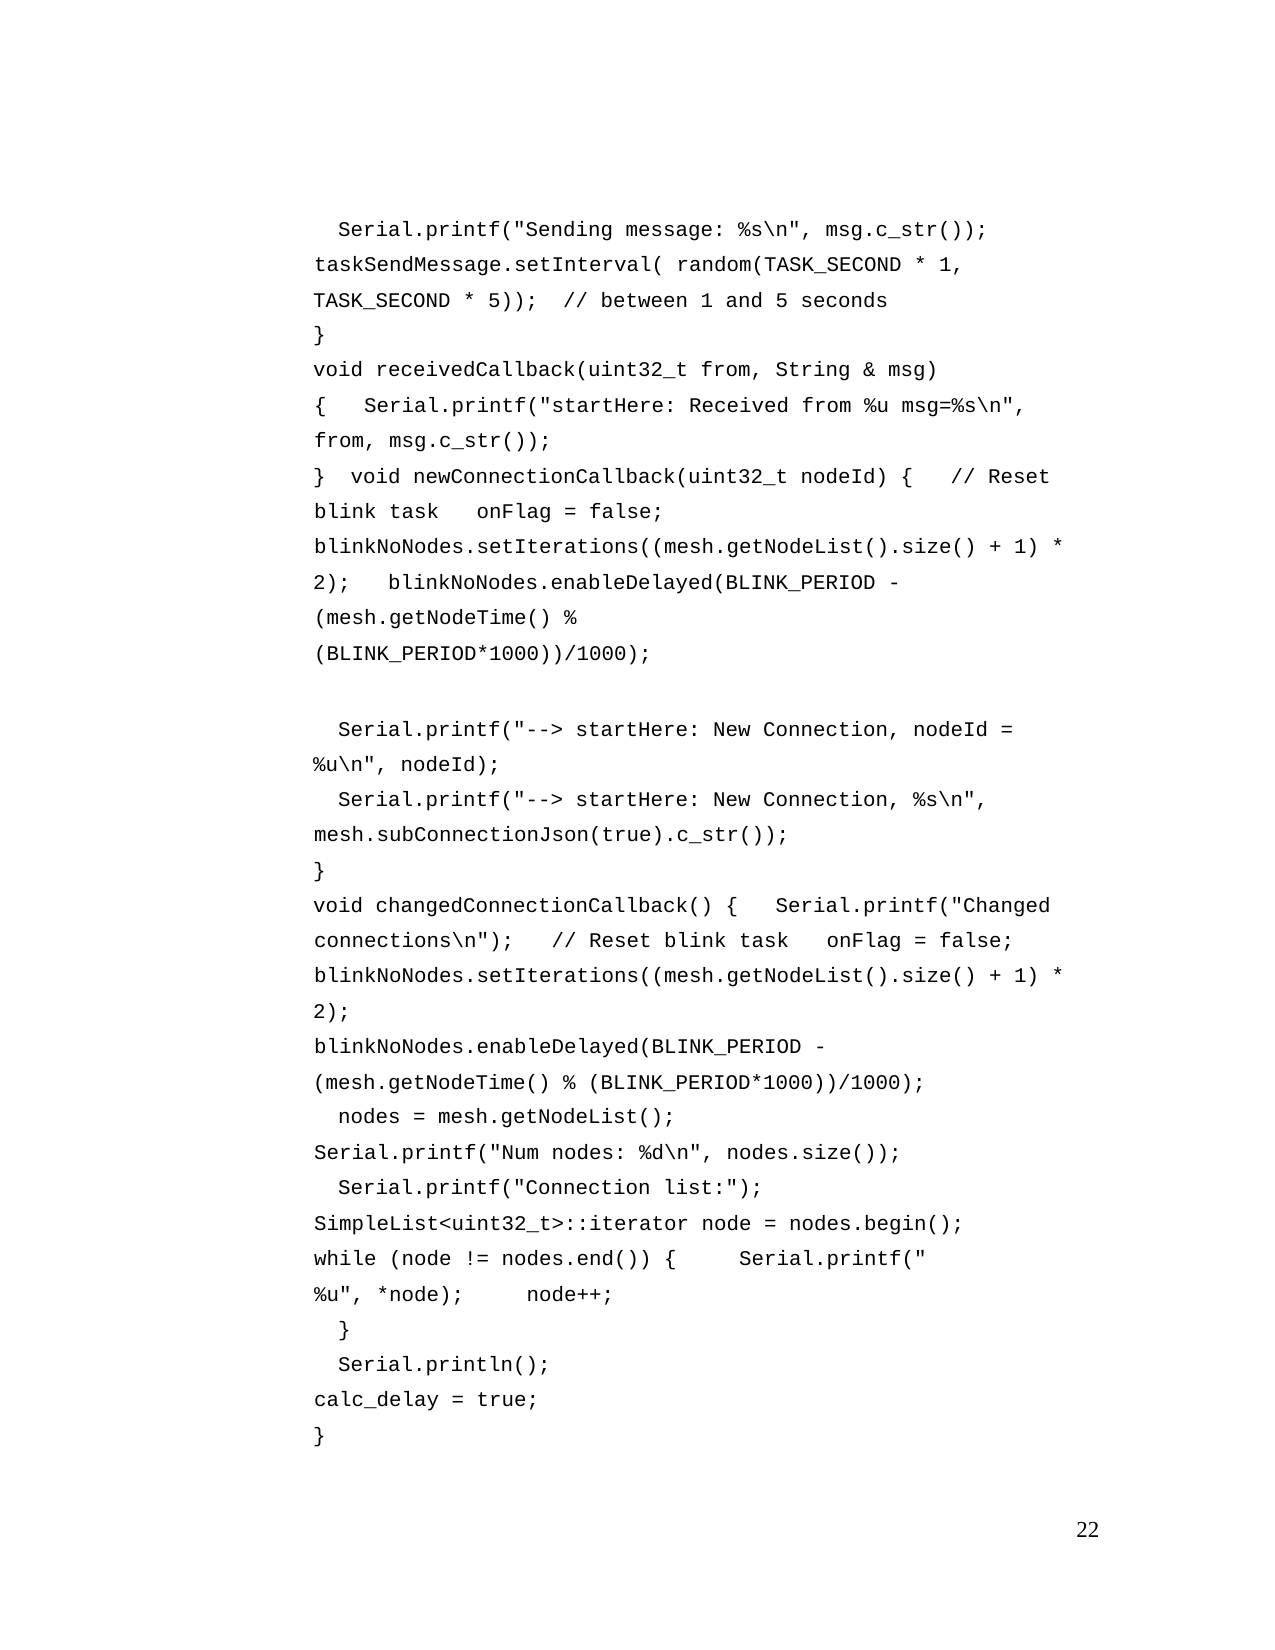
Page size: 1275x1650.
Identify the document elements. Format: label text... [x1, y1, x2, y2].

text 2); blinkNoNodes.enableDelayed(BLINK_PERIOD - [313, 1001, 851, 1060]
text (mesh.getNodeTime() % (BLINK_PERIOD*1000))/1000); [313, 1072, 1093, 1095]
text Serial.printf("Connection list:"); SimpleList<uint32_t>::iterator node = nodes.begin(); while (node != nodes.end()) { Serial.printf(" %u", *node); node++; [313, 1177, 988, 1307]
text nodes = mesh.getNodeList(); Serial.printf("Num nodes: %d\n", nodes.size()); [313, 1107, 926, 1166]
text Serial.printf("--> startHere: New Connection, %s\n", mesh.subConnectionJson(true).c_str()); [313, 789, 1093, 848]
text 2); blinkNoNodes.enableDelayed(BLINK_PERIOD - (mesh.getNodeTime() % (BLINK_PERIOD*1000))/1000); [313, 572, 926, 666]
text } [313, 1319, 1093, 1343]
text Serial.printf("--> startHere: New Connection, nodeId = [313, 719, 1093, 743]
text } [313, 324, 1093, 348]
text Serial.printf("Sending message: %s\n", msg.c_str()); taskSendMessage.setInterval( random(TASK_SECOND * 1, [313, 219, 1093, 278]
text %u\n", nodeId); [313, 754, 1093, 778]
text Serial.println(); calc_delay = true; [313, 1354, 688, 1413]
text TASK_SECOND * 5)); // between 1 and 5 seconds [313, 289, 1093, 313]
text } void newConnectionCallback(uint32_t nodeId) { // Reset blink task onFlag = false; blinkNoNodes.setIterations((mesh.getNodeList().size() + 1) * [313, 466, 1093, 560]
text void receivedCallback(uint32_t from, String & msg) { Serial.printf("startHere: Received from %u msg=%s\n", from, msg.c_str()); [313, 359, 1093, 454]
text } [313, 860, 338, 883]
text void changedConnectionCallback() { Serial.printf("Changed connections\n"); // Reset blink task onFlag = false; blinkNoNodes.setIterations((mesh.getNodeList().size() + 1) * [313, 895, 1093, 989]
text } [313, 1425, 1093, 1448]
